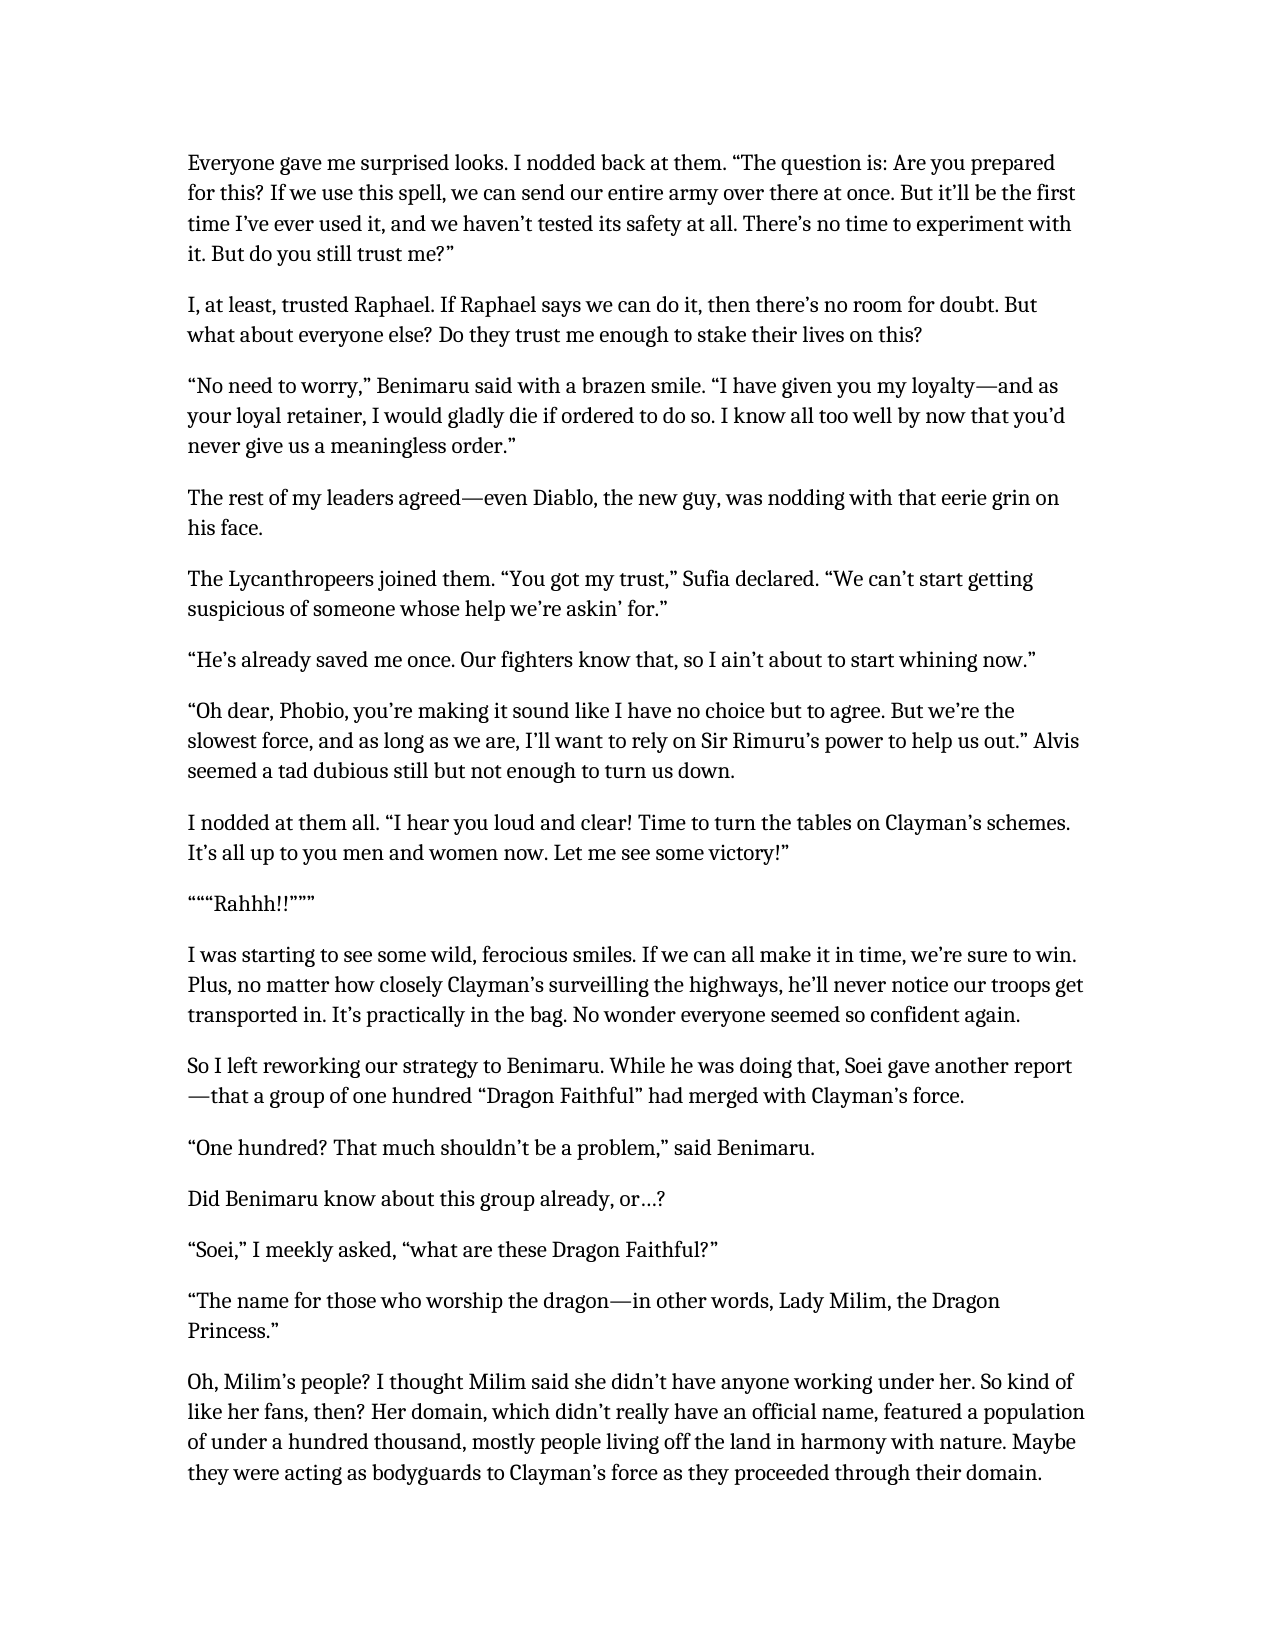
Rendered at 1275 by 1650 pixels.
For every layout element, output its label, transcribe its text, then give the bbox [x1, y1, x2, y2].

text “Soei,” I meekly asked, “what are these Dragon Faithful?” [187, 1236, 1087, 1263]
text Everyone gave me surprised looks. I nodded back at them. “The question is: Are you prepared for this? If we use this spell, we can send our entire army over there at once. But it’ll be the first time I’ve ever used it, and we haven’t tested its safety at all. There’s no time to experiment with it. But do you still trust me?” [187, 150, 1087, 267]
text “No need to worry,” Benimaru said with a brazen smile. “I have given you my loyalty—and as your loyal retainer, I would gladly die if ordered to do so. I know all too well by now that you’d never give us a meaningless order.” [187, 373, 1087, 460]
text “One hundred? That much shouldn’t be a problem,” said Benimaru. [187, 1134, 1087, 1161]
text “The name for those who worship the dragon—in other words, Lady Milim, the Dragon Princess.” [187, 1287, 1087, 1344]
text “““Rahhh!!””” [187, 891, 1087, 917]
text The Lycanthropeers joined them. “You got my trust,” Sufia declared. “We can’t start getting suspicious of someone whose help we’re askin’ for.” [187, 566, 1087, 622]
text I was starting to see some wild, ferocious smiles. If we can all make it in time, we’re sure to win. Plus, no matter how closely Clayman’s surveilling the highways, he’ll never notice our troops get transported in. It’s practically in the bag. No wonder everyone seemed so confident again. [187, 942, 1087, 1028]
text “Oh dear, Phobio, you’re making it sound like I have no choice but to agree. But we’re the slowest force, and as long as we are, I’ll want to rely on Sir Rimuru’s power to help us out.” Alvis seemed a tad dubious still but not enough to turn us down. [187, 698, 1087, 785]
text I nodded at them all. “I hear you loud and clear! Time to turn the tables on Clayman’s schemes. It’s all up to you men and women now. Let me see some victory!” [187, 809, 1087, 866]
text Oh, Milim’s people? I thought Milim said she didn’t have anyone working under her. So kind of like her fans, then? Her domain, which didn’t really have an official name, featured a population of under a hundred thousand, mostly people living off the land in harmony with nature. Maybe they were acting as bodyguards to Clayman’s force as they proceeded through their domain. [187, 1369, 1087, 1486]
text So I left reworking our strategy to Benimaru. While he was doing that, Soei gave another report—that a group of one hundred “Dragon Faithful” had merged with Clayman’s force. [187, 1053, 1087, 1110]
text The rest of my leaders agreed—even Diablo, the new guy, was nodding with that eerie grin on his face. [187, 484, 1087, 541]
text Did Benimaru know about this group already, or…? [187, 1185, 1087, 1212]
text I, at least, trusted Raphael. If Raphael says we can do it, then there’s no room for doubt. But what about everyone else? Do they trust me enough to stake their lives on this? [187, 292, 1087, 348]
text “He’s already saved me once. Our fighters know that, so I ain’t about to start whining now.” [187, 647, 1087, 673]
